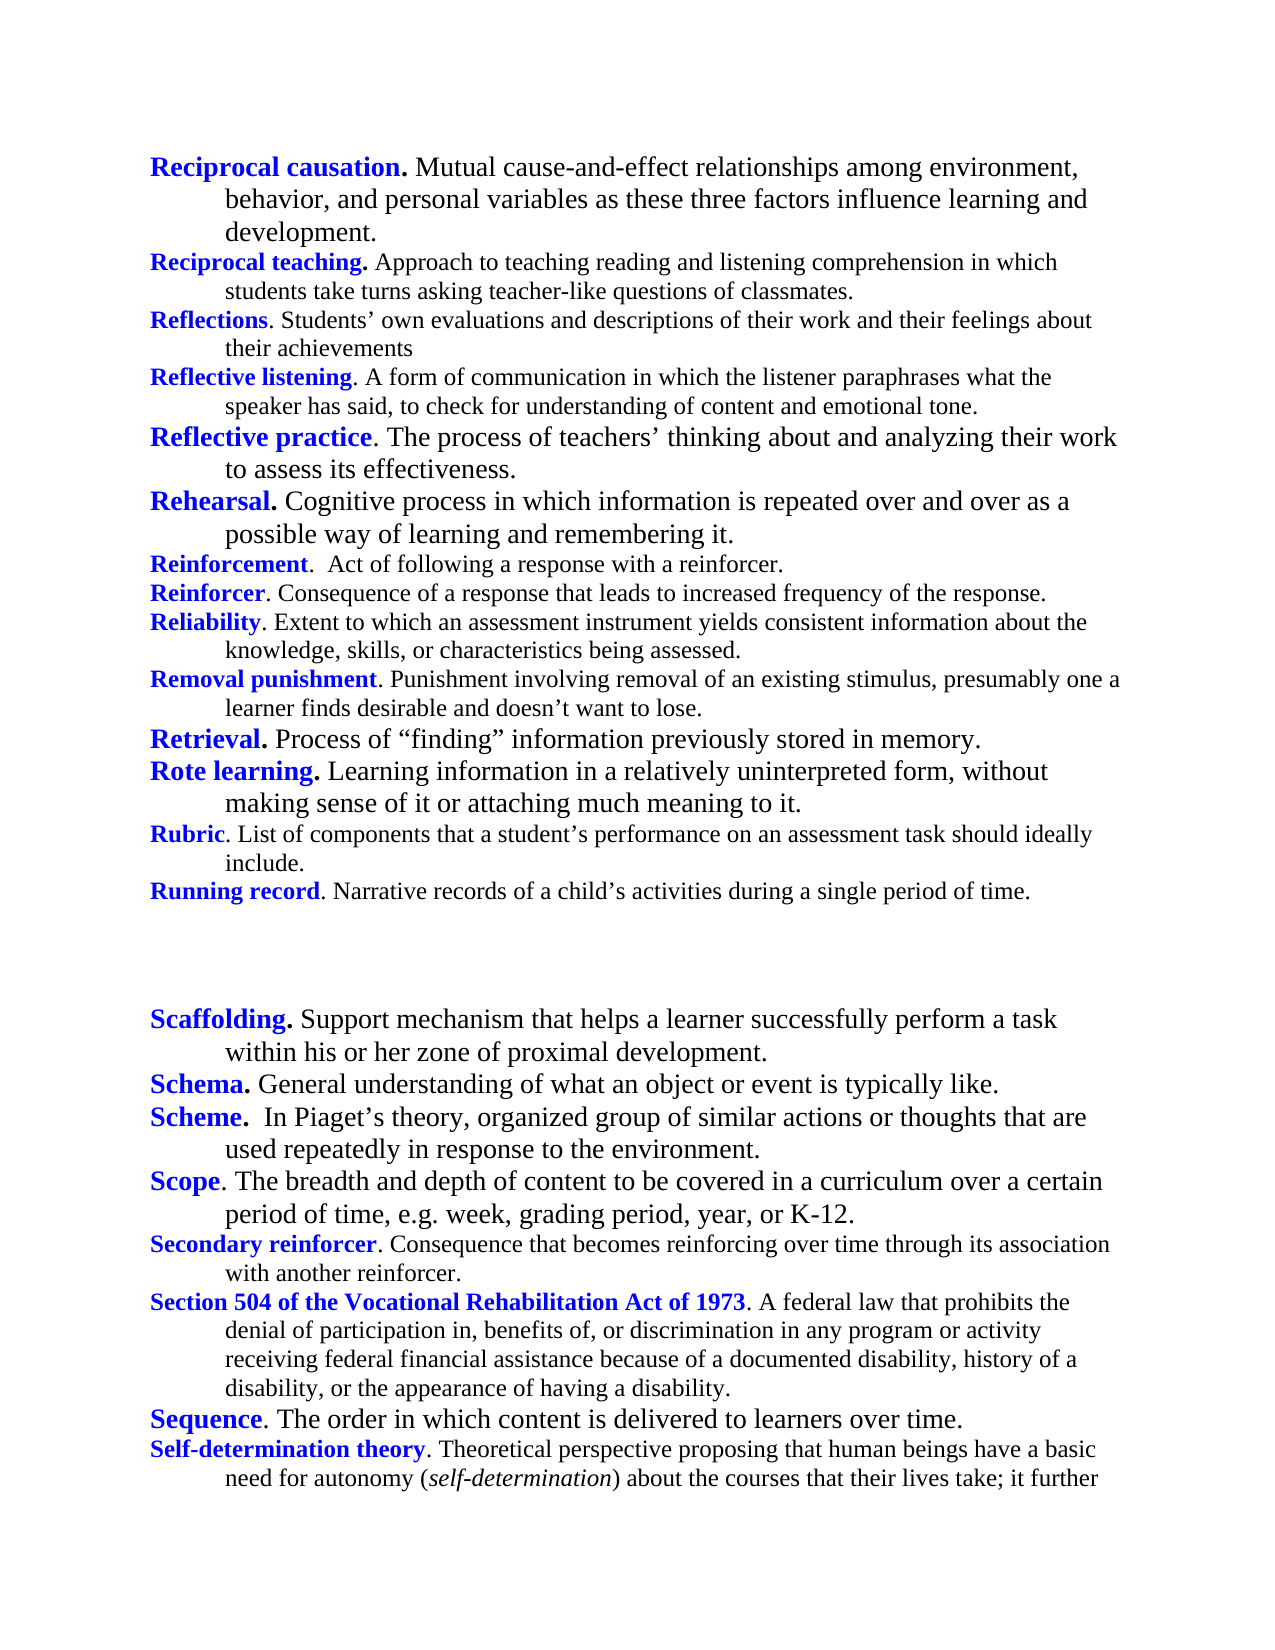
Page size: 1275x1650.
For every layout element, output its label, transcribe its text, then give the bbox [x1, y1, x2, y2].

text Reliability. Extent to which an assessment instrument yields consistent information about the knowledge, skills, or characteristics being assessed. [150, 607, 1095, 664]
text Removal punishment. Punishment involving removal of an existing stimulus, presumably one a learner finds desirable and doesn’t want to lose. [150, 664, 1125, 722]
text Rubric. List of components that a student’s performance on an assessment task should ideally include. [150, 819, 1095, 876]
text Reinforcer. Consequence of a response that leads to increased frequency of the response. [150, 578, 1125, 607]
text Running record. Narrative records of a child’s activities during a single period of time. [150, 876, 1095, 905]
text Sequence. The order in which content is delivered to learners over time. [150, 1402, 1125, 1434]
text Reflections. Students’ own evaluations and descriptions of their work and their feelings about their achievements [150, 305, 1095, 362]
text Reinforcement. Act of following a response with a reinforcer. [150, 549, 1125, 578]
text Retrieval. Process of “finding” information previously stored in memory. [150, 722, 1125, 754]
text Rote learning. Learning information in a relatively uninterpreted form, without making sense of it or attaching much meaning to it. [150, 754, 1125, 819]
text Scheme. In Piaget’s theory, organized group of similar actions or thoughts that are used repeatedly in response to the environment. [150, 1099, 1125, 1164]
text Rehearsal. Cognitive process in which information is repeated over and over as a possible way of learning and remembering it. [150, 484, 1125, 549]
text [150, 1434, 1125, 1492]
text Reflective practice. The process of teachers’ thinking about and analyzing their work to assess its effectiveness. [150, 420, 1125, 484]
text Section 504 of the Vocational Rehabilitation Act of 1973. A federal law that prohibits the denial of participation in, benefits of, or discrimination in any program or activity receiving federal financial assistance because of a documented disability, history of a disability, or the appearance of having a disability. [150, 1287, 1125, 1402]
text Schema. General understanding of what an object or event is typically like. [150, 1067, 1125, 1099]
text Secondary reinforcer. Consequence that becomes reinforcing over time through its association with another reinforcer. [150, 1229, 1125, 1287]
text Reciprocal teaching. Approach to teaching reading and listening comprehension in which students take turns asking teacher-like questions of classmates. [150, 247, 1125, 305]
text Scope. The breadth and depth of content to be covered in a curriculum over a certain period of time, e.g. week, grading period, year, or K-12. [150, 1164, 1125, 1229]
text Reflective listening. A form of communication in which the listener paraphrases what the speaker has said, to check for understanding of content and emotional tone. [150, 362, 1125, 420]
text Scaffolding. Support mechanism that helps a learner successfully perform a task within his or her zone of proximal development. [150, 1002, 1125, 1067]
text Reciprocal causation. Mutual cause-and-effect relationships among environment, behavior, and personal variables as these three factors influence learning and development. [150, 150, 1125, 247]
